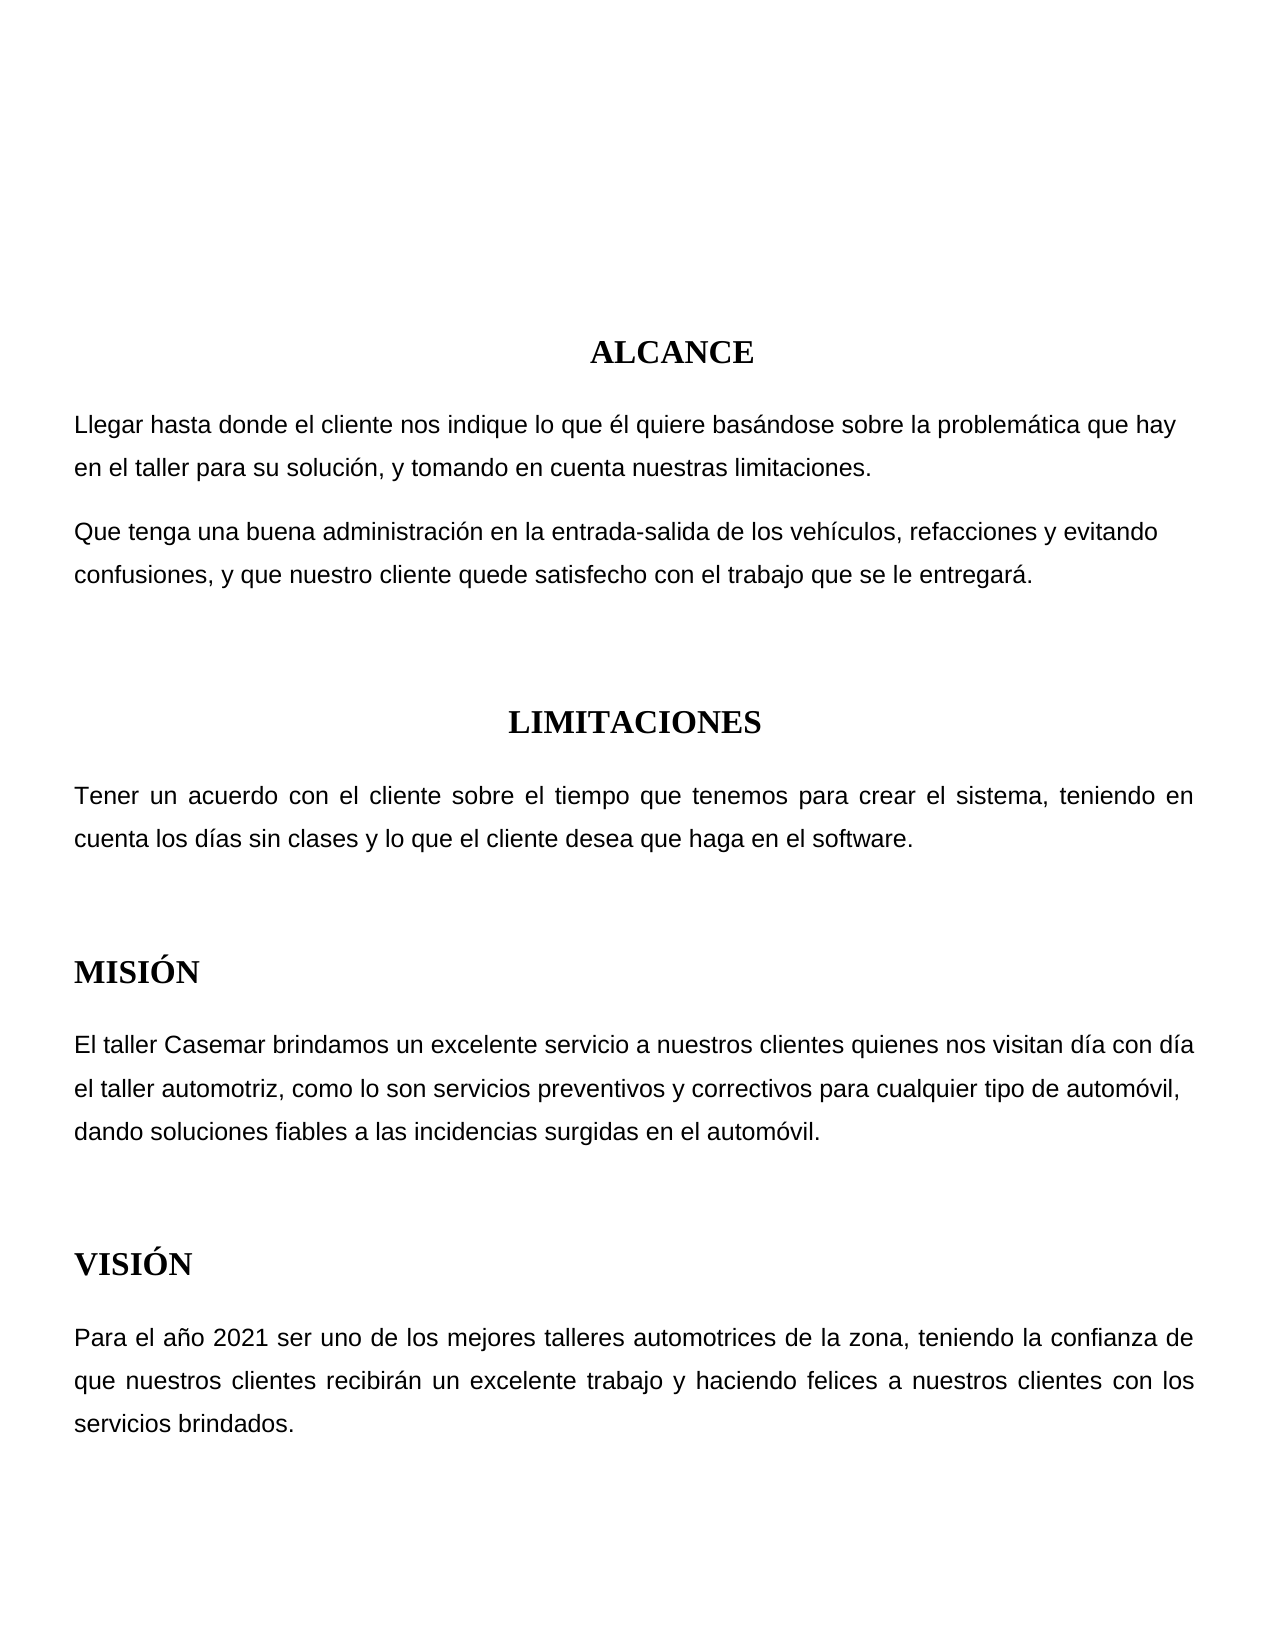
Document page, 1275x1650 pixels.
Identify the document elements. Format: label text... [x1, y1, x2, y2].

text Que tenga una buena administración en la entrada-salida de los vehículos, refacciones y evitando confusiones, y que nuestro cliente quede satisfecho con el trabajo que se le entregará. [74, 517, 1196, 589]
text Llegar hasta donde el cliente nos indique lo que él quiere basándose sobre la problemática que hay en el taller para su solución, y tomando en cuenta nuestras limitaciones. [74, 410, 1196, 482]
text LIMITACIONES [74, 703, 1196, 741]
text Tener un acuerdo con el cliente sobre el tiempo que tenemos para crear el sistema, teniendo en cuenta los días sin clases y lo que el cliente desea que haga en el software. [74, 781, 1196, 853]
text MISIÓN [74, 952, 1196, 990]
text Para el año 2021 ser uno de los mejores talleres automotrices de la zona, teniendo la confianza de que nuestros clientes recibirán un excelente trabajo y haciendo felices a nuestros clientes con los servicios brindados. [74, 1323, 1196, 1438]
text El taller Casemar brindamos un excelente servicio a nuestros clientes quienes nos visitan día con día el taller automotriz, como lo son servicios preventivos y correctivos para cualquier tipo de automóvil, dando soluciones fiables a las incidencias surgidas en el automóvil. [74, 1030, 1196, 1145]
text VISIÓN [74, 1244, 1196, 1283]
list ALCANCE [149, 332, 1196, 370]
